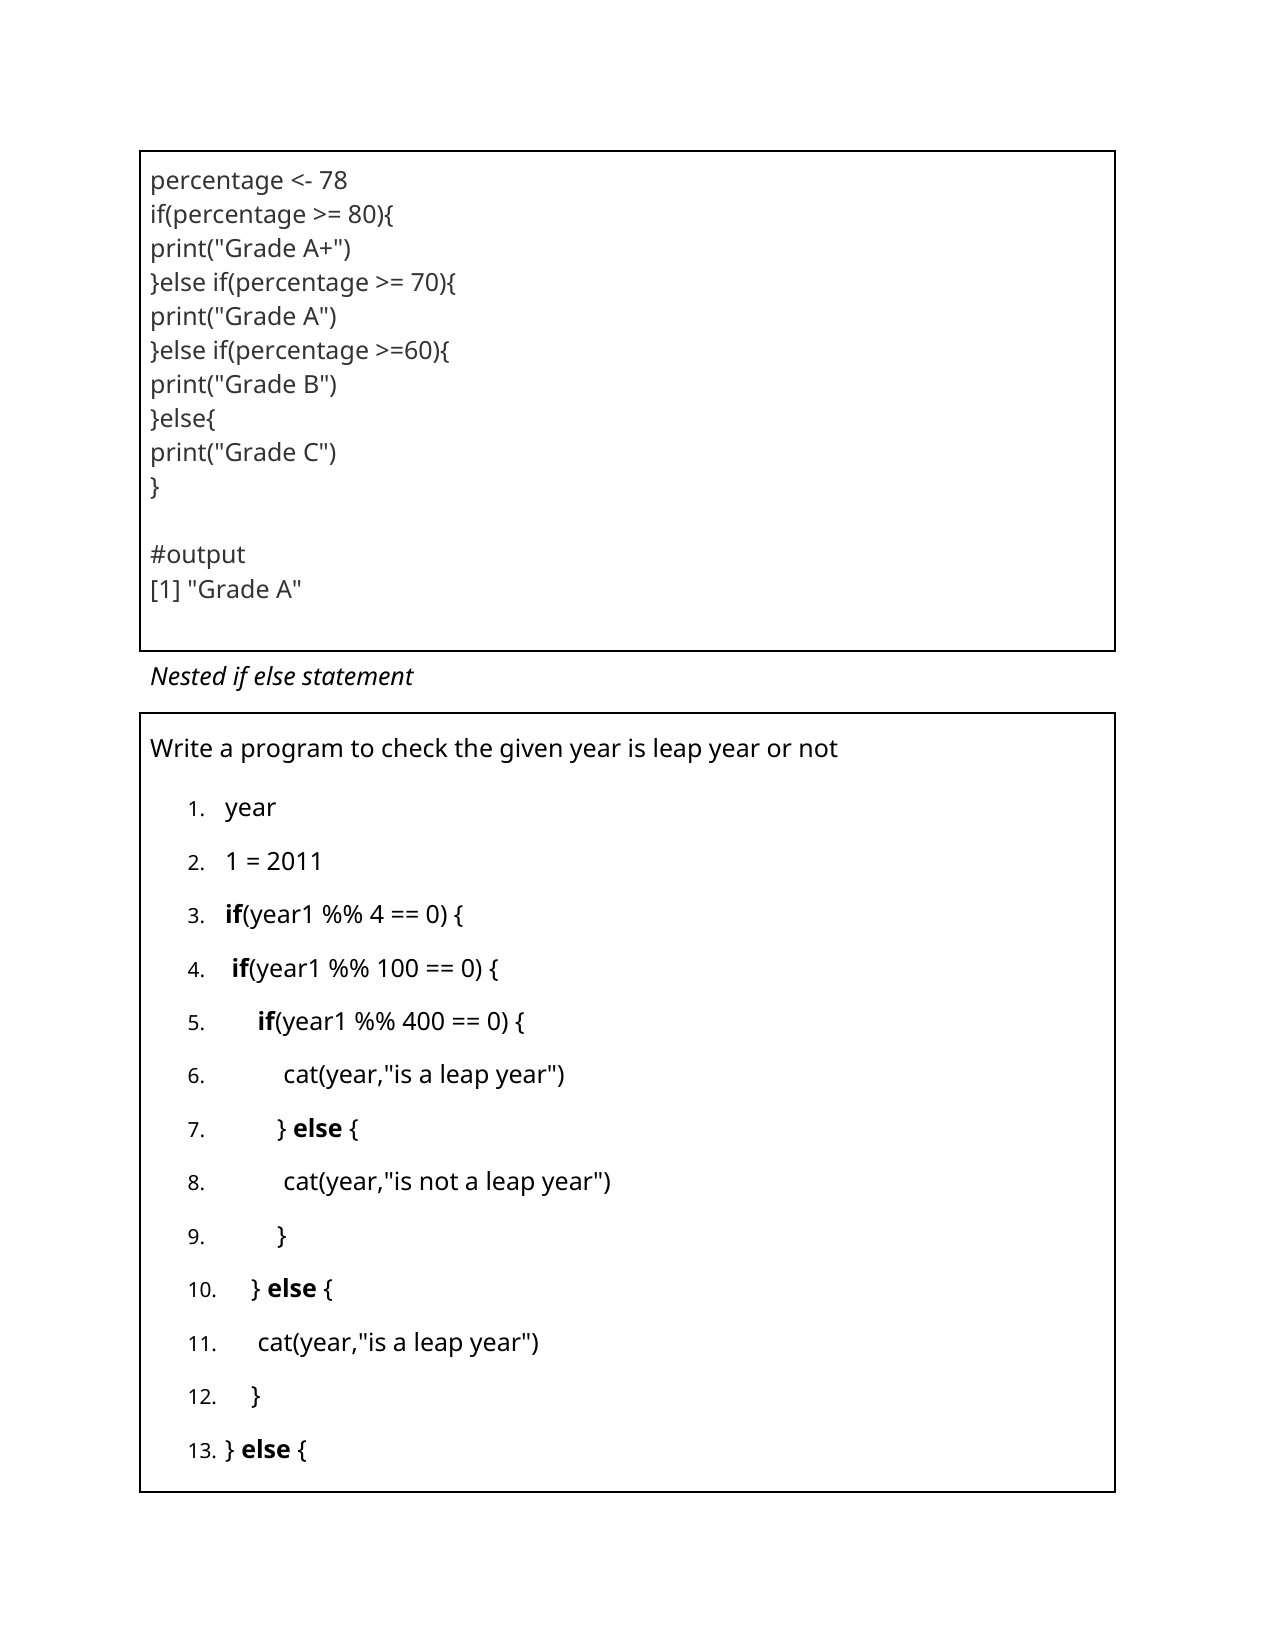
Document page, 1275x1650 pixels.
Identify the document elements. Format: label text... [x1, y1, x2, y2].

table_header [141, 714, 1114, 1491]
table_header percentage <- 78 if(percentage >= 80){ print("Grade A+") }else if(percentage >= 70){ print("Grade A") }else if(percentage >=60){ print("Grade B") }else{ print("Grade C") } #output [1] "Grade A" [141, 152, 1114, 650]
text Nested if else statement [150, 658, 1129, 692]
